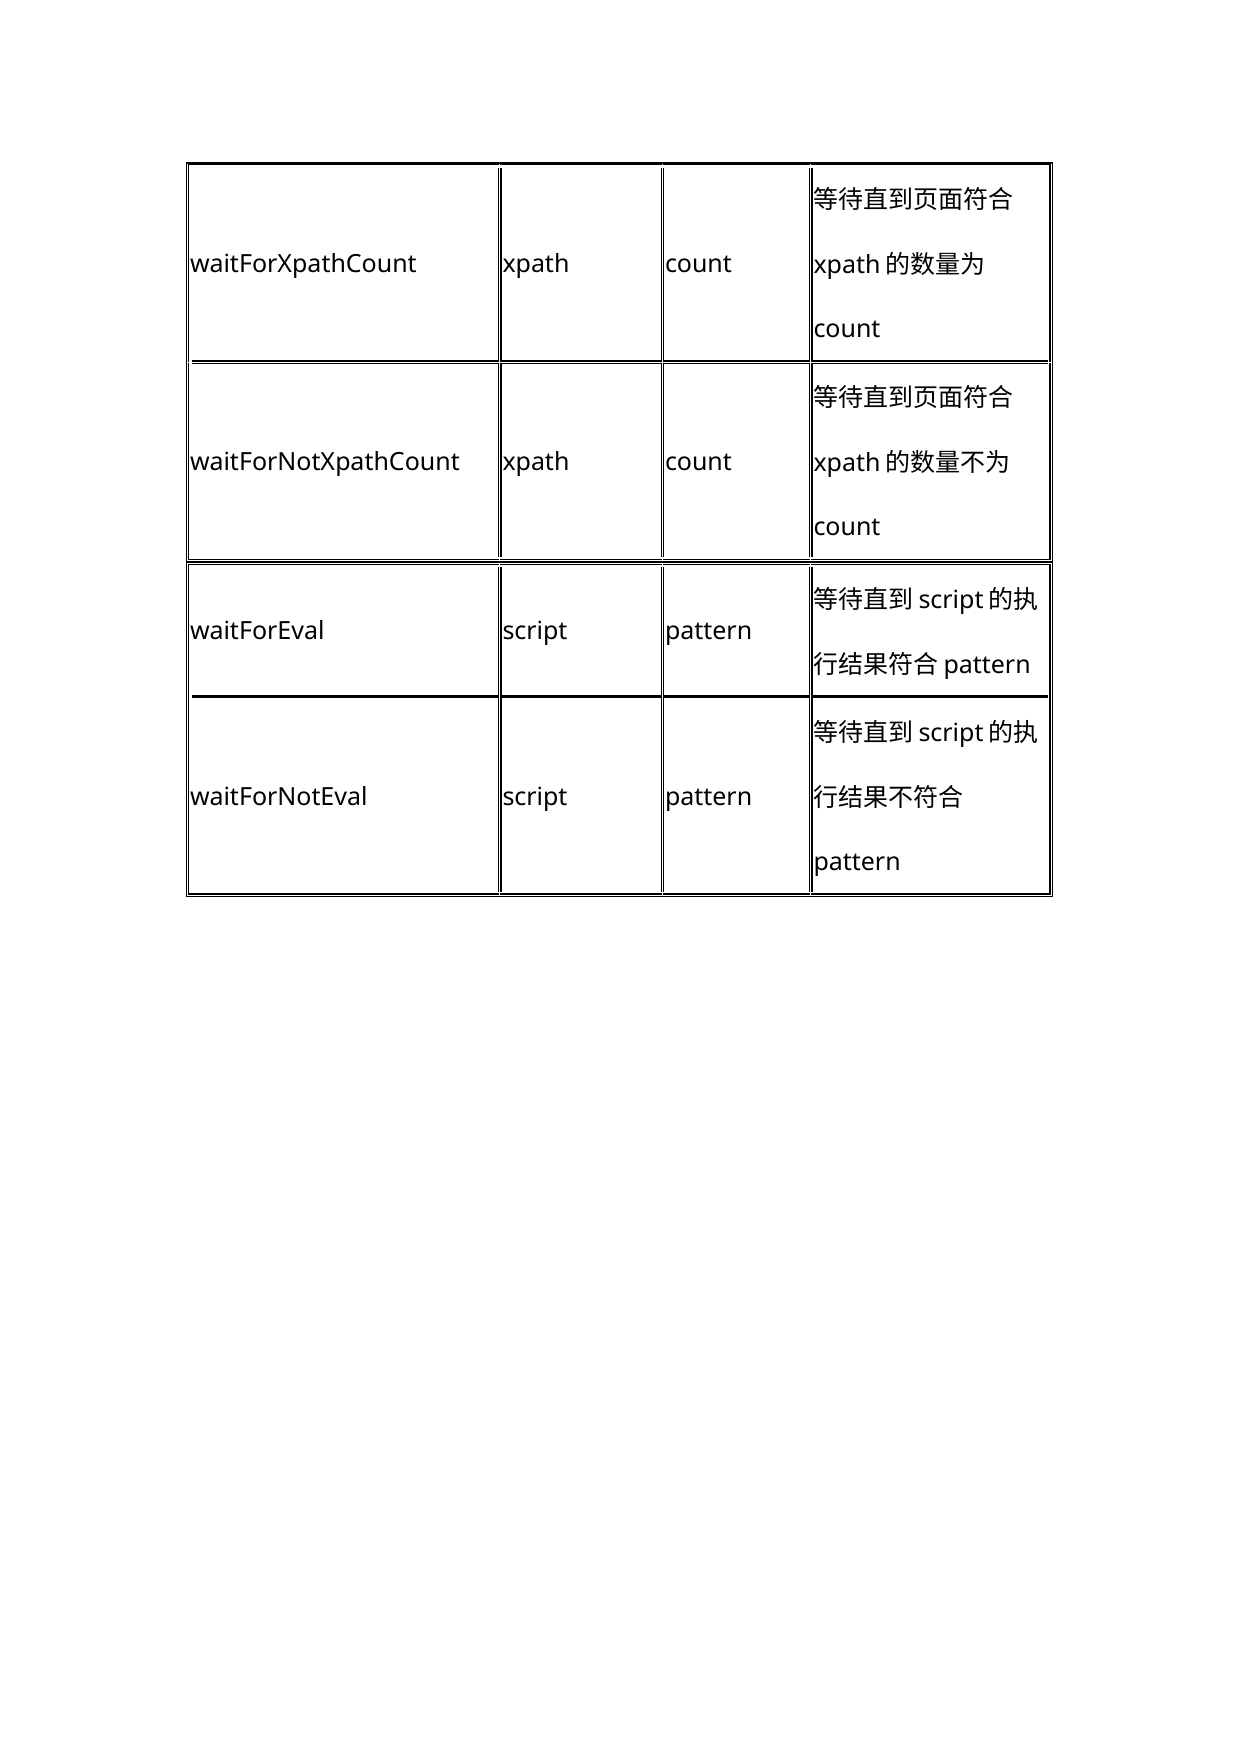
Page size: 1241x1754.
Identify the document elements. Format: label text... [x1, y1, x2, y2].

table_cell script [500, 698, 662, 893]
table_cell waitForNotEval [189, 695, 500, 893]
table_cell pattern [663, 695, 811, 893]
table_header waitForEval [188, 563, 500, 695]
table_cell count [663, 360, 811, 558]
table_header count [663, 164, 811, 360]
table_header xpath [500, 165, 662, 360]
table_header script [500, 565, 662, 695]
table_cell xpath [500, 364, 662, 558]
table_header 等待直到页面符合xpath的数量为count [811, 165, 1049, 360]
table_header pattern [663, 563, 811, 695]
table_header 等待直到script的执行结果符合pattern [811, 565, 1049, 695]
table_cell waitForNotXpathCount [189, 360, 500, 558]
table_header waitForXpathCount [189, 164, 500, 360]
table_cell 等待直到script的执行结果不符合pattern [811, 695, 1049, 893]
table_cell 等待直到页面符合xpath的数量不为count [811, 360, 1050, 558]
